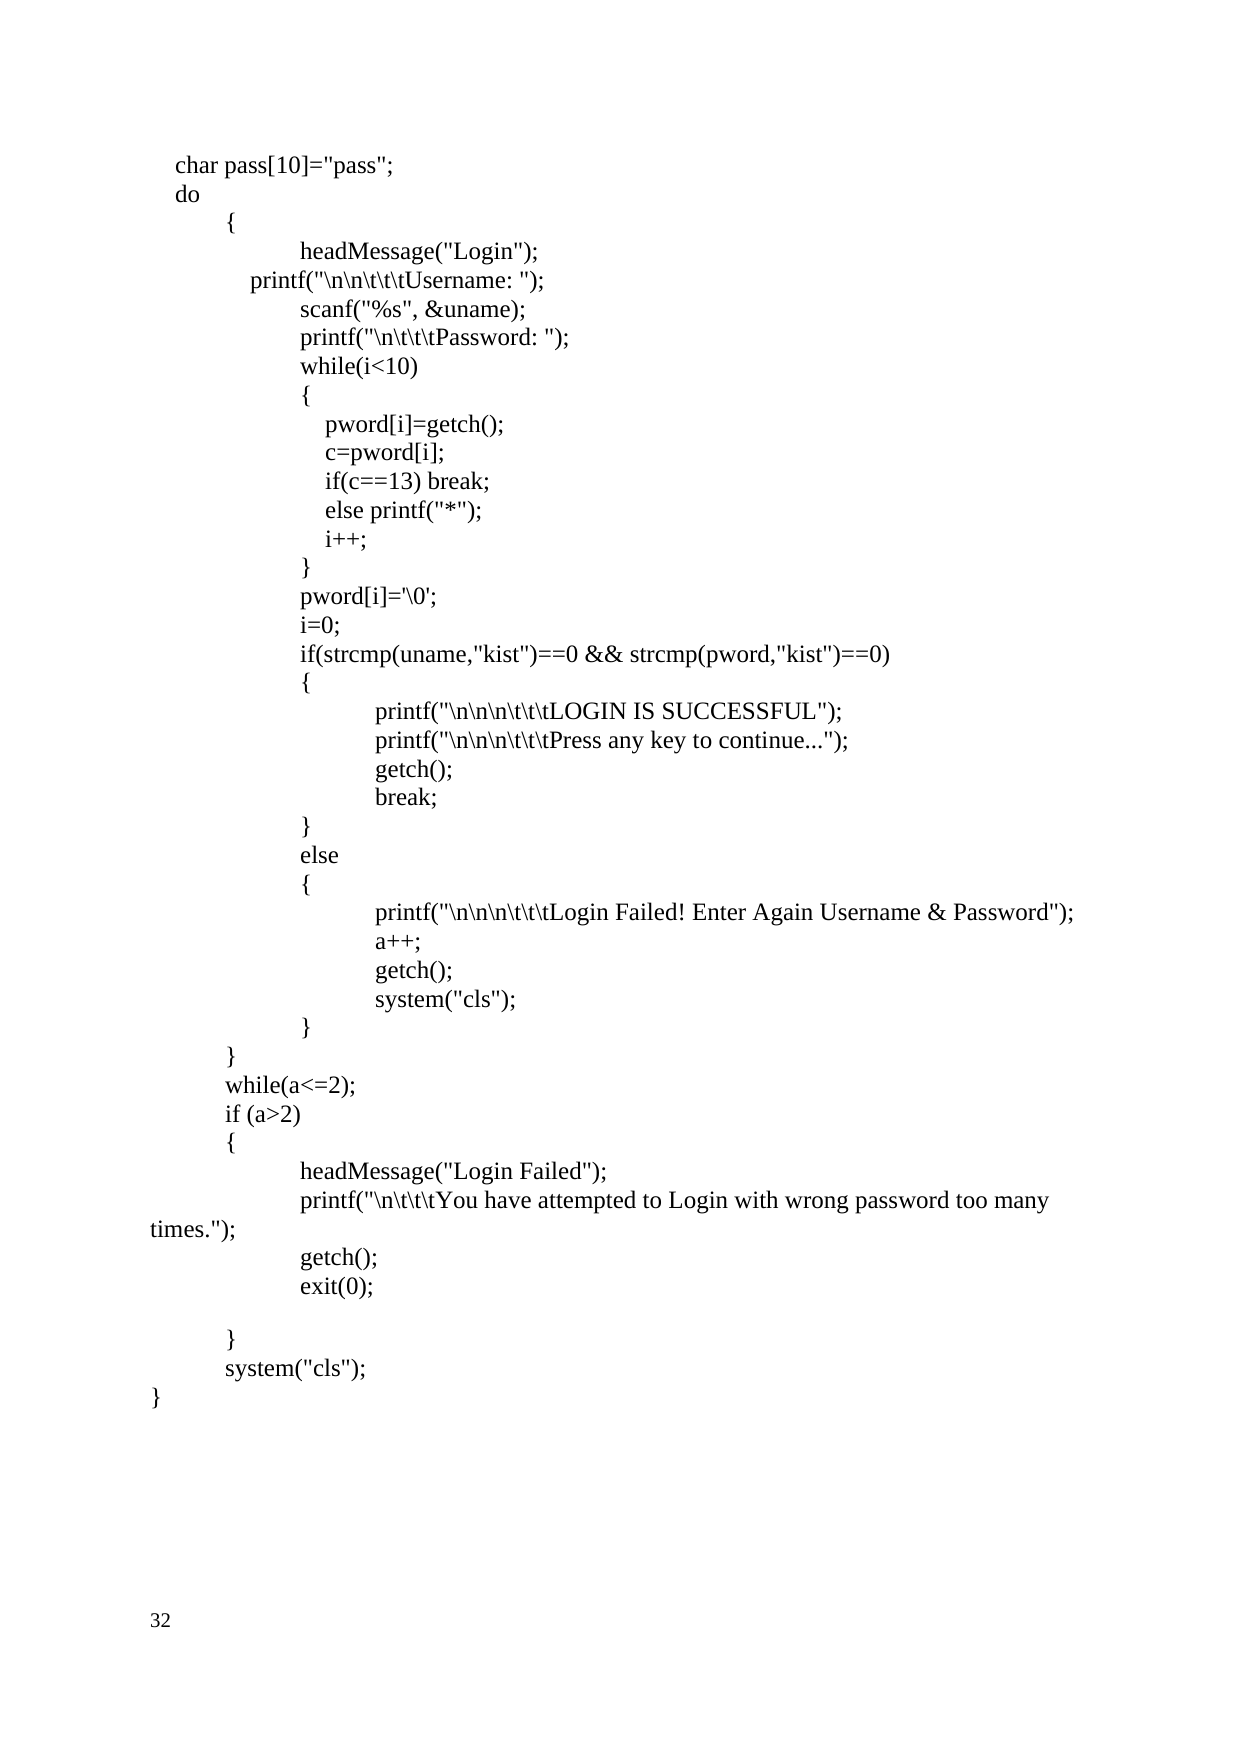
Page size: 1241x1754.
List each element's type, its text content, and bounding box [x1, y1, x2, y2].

text } [150, 552, 1090, 581]
text c=pword[i]; [150, 437, 1090, 466]
text system("cls"); [150, 1353, 1090, 1382]
text printf("\n\n\n\t\t\tLogin Failed! Enter Again Username & Password"); [150, 897, 1090, 926]
text if(strcmp(uname,"kist")==0 && strcmp(pword,"kist")==0) [150, 639, 1090, 667]
text i=0; [150, 610, 1090, 639]
text { [150, 869, 1090, 897]
text if (a>2) [150, 1099, 1090, 1127]
text scanf("%s", &uname); [150, 294, 1090, 322]
text system("cls"); [150, 984, 1090, 1012]
text printf("\n\t\t\tYou have attempted to Login with wrong password too many times."); [150, 1185, 1090, 1242]
text { [150, 207, 1090, 236]
text headMessage("Login Failed"); [150, 1156, 1090, 1185]
text a++; [150, 926, 1090, 955]
text getch(); [150, 754, 1090, 782]
text pword[i]='\0'; [150, 581, 1090, 610]
text } [150, 1012, 1090, 1041]
text headMessage("Login"); [150, 236, 1090, 265]
text { [150, 1127, 1090, 1156]
text { [150, 380, 1090, 409]
text printf("\n\t\t\tPassword: "); [150, 322, 1090, 351]
text char pass[10]="pass"; [150, 150, 1090, 179]
text } [150, 1324, 1090, 1353]
text printf("\n\n\n\t\t\tPress any key to continue..."); [150, 725, 1090, 754]
text else [150, 840, 1090, 869]
text printf("\n\n\n\t\t\tLOGIN IS SUCCESSFUL"); [150, 696, 1090, 725]
text while(a<=2); [150, 1070, 1090, 1099]
text break; [150, 782, 1090, 811]
text { [150, 667, 1090, 696]
text if(c==13) break; [150, 466, 1090, 495]
text do [150, 179, 1090, 207]
text pword[i]=getch(); [150, 409, 1090, 437]
text printf("\n\n\t\t\tUsername: "); [150, 265, 1090, 294]
text } [150, 811, 1090, 840]
text else printf("*"); [150, 495, 1090, 524]
text } [150, 1382, 1090, 1410]
text getch(); [150, 1242, 1090, 1271]
text } [150, 1041, 1090, 1070]
text while(i<10) [150, 351, 1090, 380]
text i++; [150, 524, 1090, 552]
text exit(0); [150, 1271, 1090, 1300]
text getch(); [150, 955, 1090, 984]
